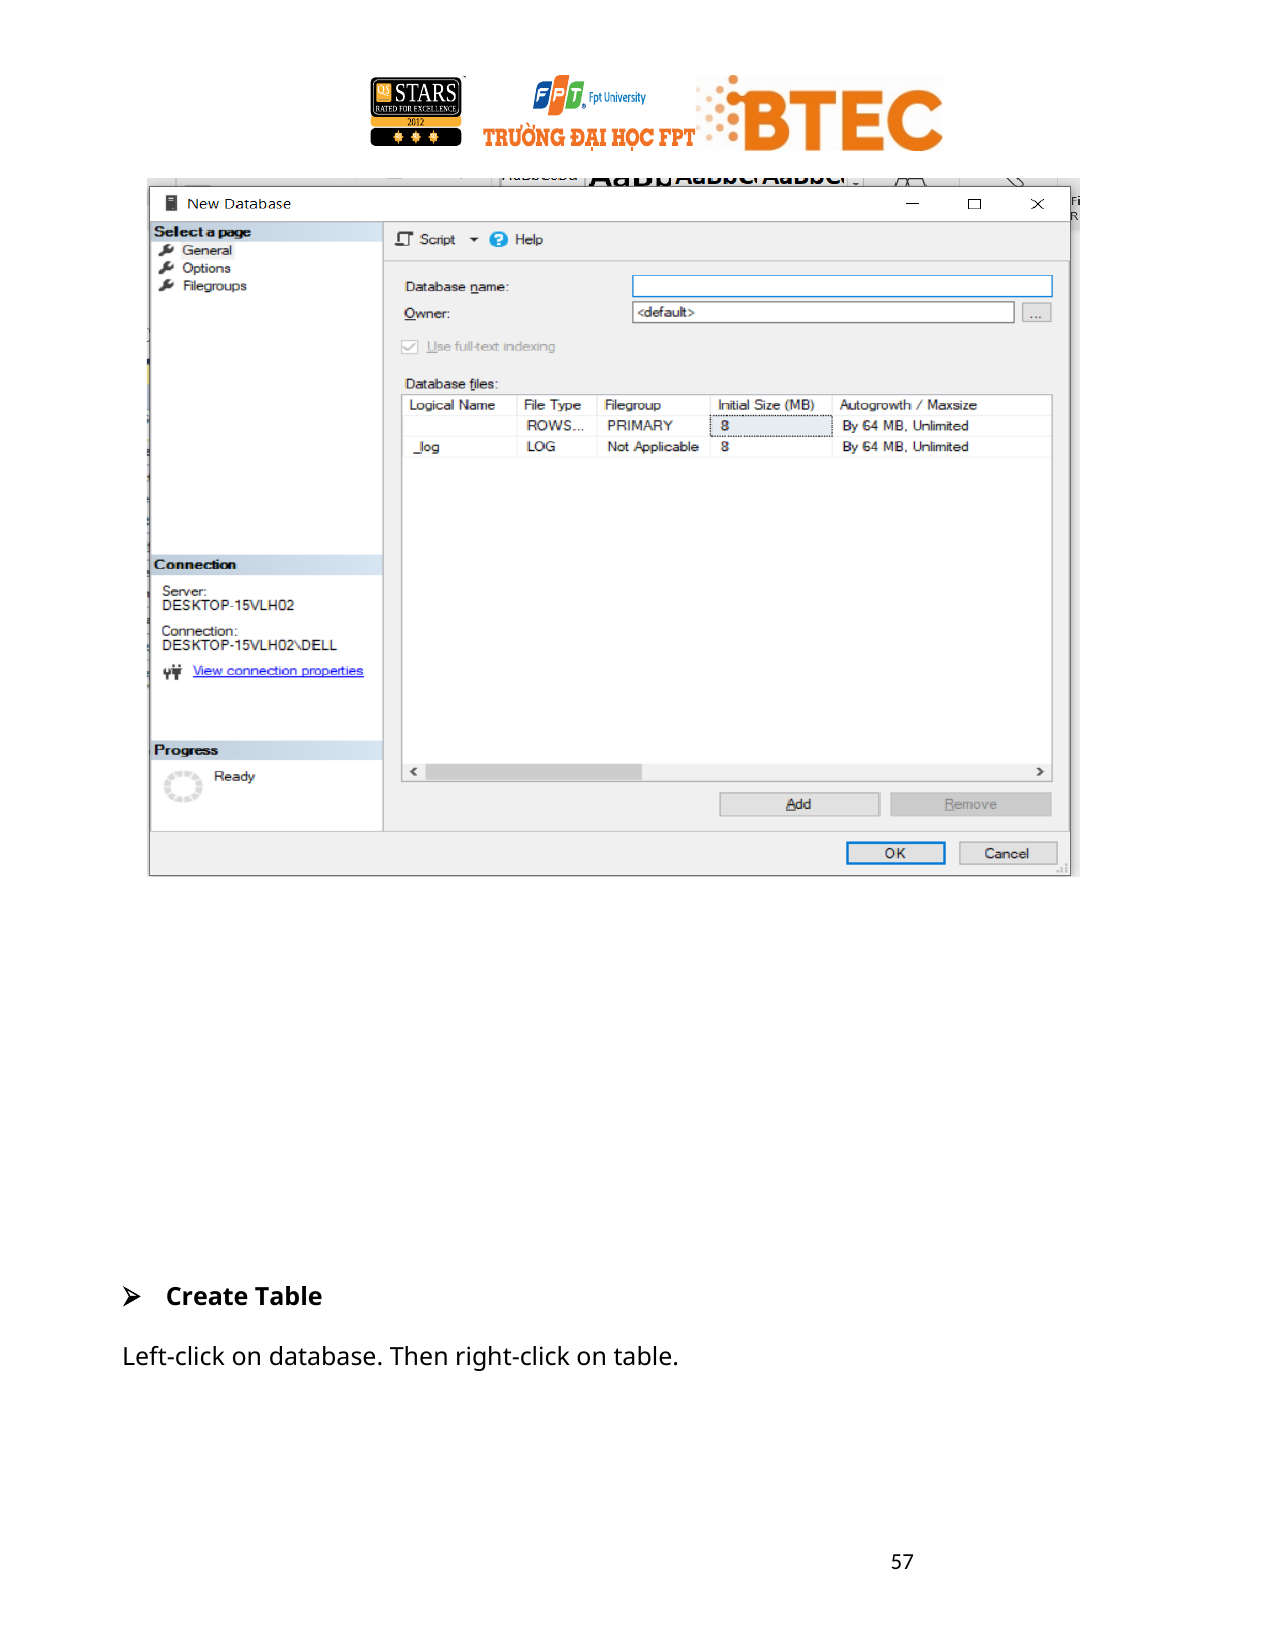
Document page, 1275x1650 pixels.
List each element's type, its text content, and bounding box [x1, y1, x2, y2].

list Left-click on database. Then right-click on table. [122, 1338, 1191, 1373]
picture [146, 178, 1080, 877]
list Create Table [122, 1278, 1191, 1313]
picture [695, 75, 943, 151]
